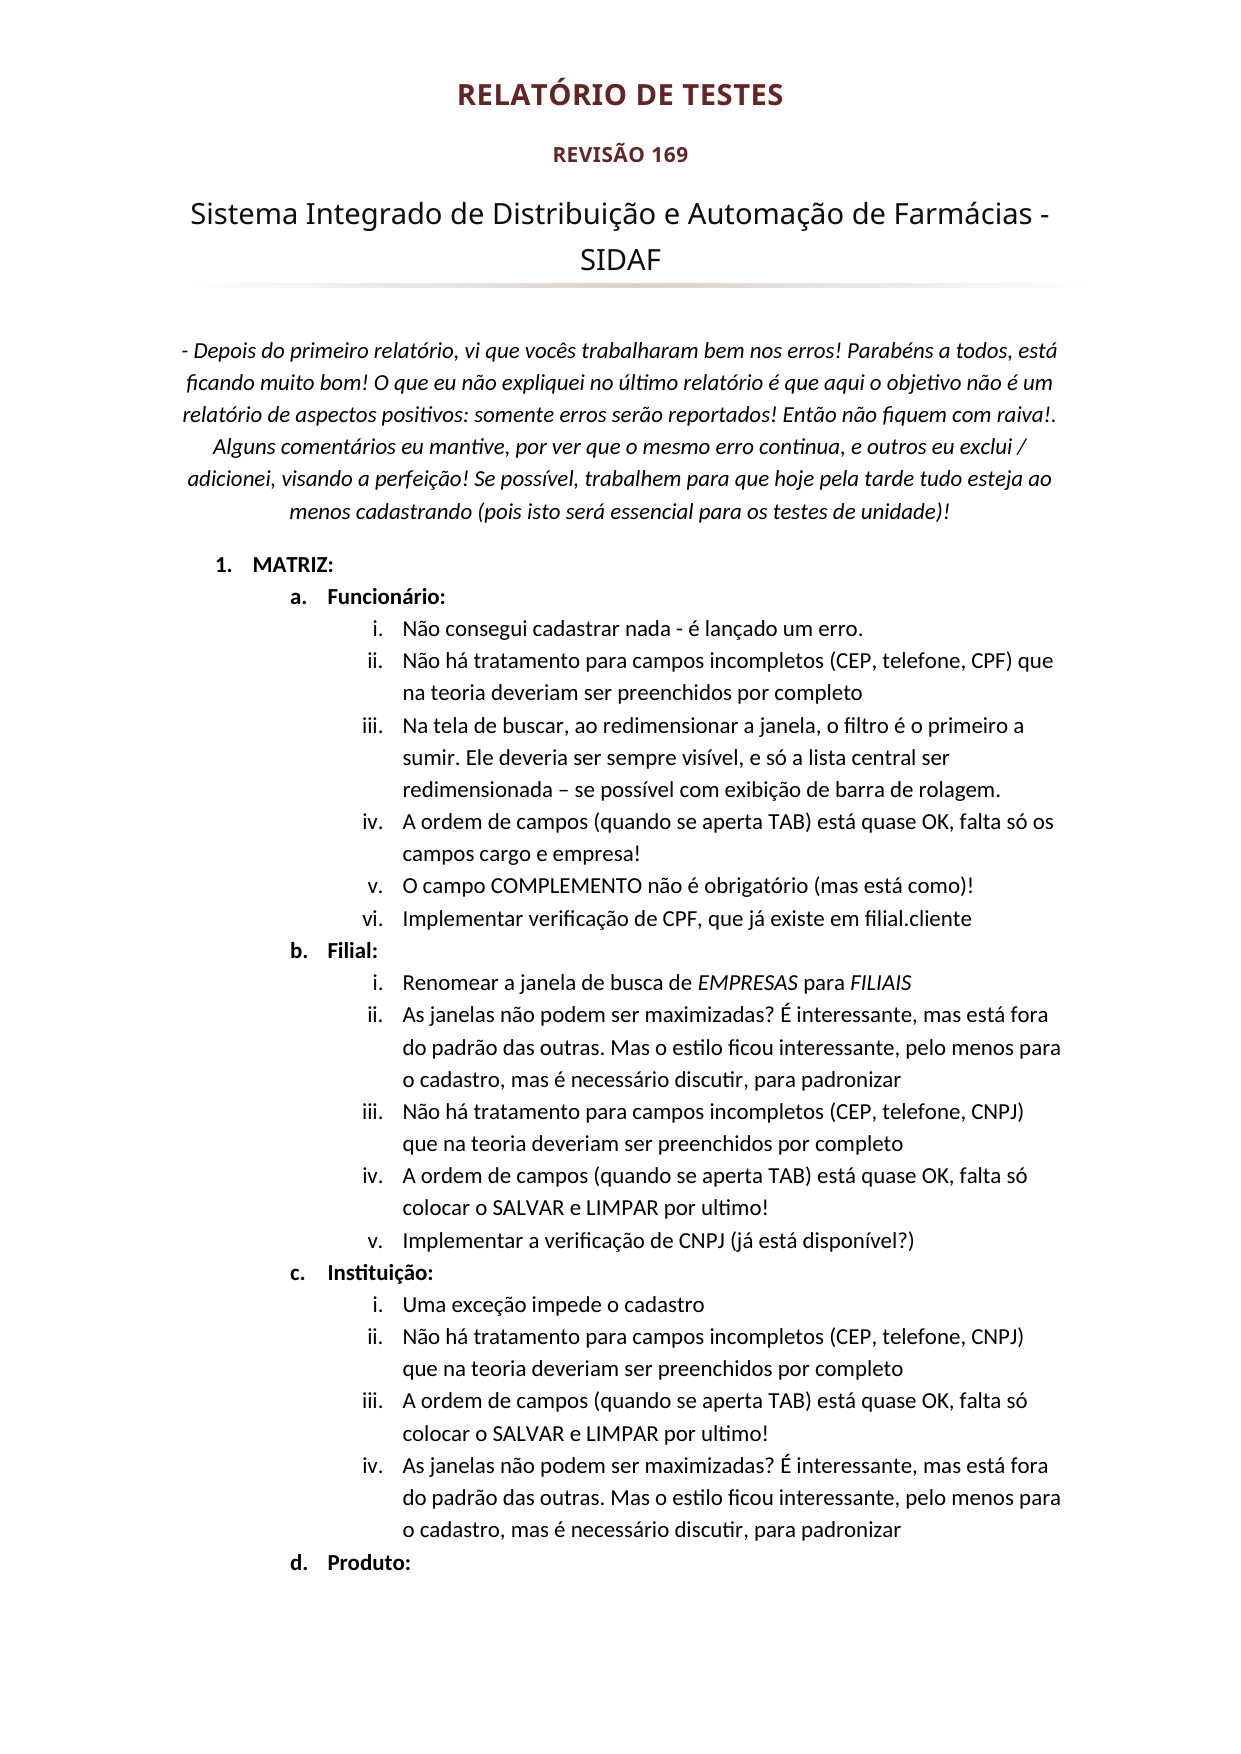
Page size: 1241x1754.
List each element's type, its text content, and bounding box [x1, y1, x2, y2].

list A ordem de campos (quando se aperta TAB) está quase OK, falta só colocar o SALVAR e LIMPAR por ultimo! [383, 1387, 1063, 1447]
list Implementar verificação de CPF, que já existe em filial.cliente [383, 904, 1063, 932]
list Renomear a janela de busca de EMPRESAS para FILIAIS [383, 968, 1063, 996]
list Filial: [290, 936, 1063, 964]
list Não há tratamento para campos incompletos (CEP, telefone, CNPJ) que na teoria deveriam ser preenchidos por completo [383, 1322, 1063, 1382]
list Uma exceção impede o cadastro [383, 1290, 1063, 1318]
list A ordem de campos (quando se aperta TAB) está quase OK, falta só os campos cargo e empresa! [383, 807, 1063, 867]
list As janelas não podem ser maximizadas? É interessante, mas está fora do padrão das outras. Mas o estilo ficou interessante, pelo menos para o cadastro, mas é necessário discutir, para padronizar [383, 1000, 1063, 1093]
list Não há tratamento para campos incompletos (CEP, telefone, CNPJ) que na teoria deveriam ser preenchidos por completo [383, 1097, 1063, 1157]
list Funcionário: [290, 582, 1063, 610]
list Não consegui cadastrar nada - é lançado um erro. [383, 614, 1063, 642]
list O campo COMPLEMENTO não é obrigatório (mas está como)! [383, 872, 1063, 900]
list MATRIZ: [215, 550, 1063, 578]
text - Depois do primeiro relatório, vi que vocês trabalharam bem nos erros! Parabéns a todos, está ficando muito bom! O que eu não expliquei no último relatório é que aqui o objetivo não é um relatório de aspectos positivos: somente erros serão reportados! Então não fiquem com raiva!. Alguns comentários eu mantive, por ver que o mesmo erro continua, e outros eu exclui / adicionei, visando a perfeição! Se possível, trabalhem para que hoje pela tarde tudo esteja ao menos cadastrando (pois isto será essencial para os testes de unidade)! [177, 336, 1063, 525]
list As janelas não podem ser maximizadas? É interessante, mas está fora do padrão das outras. Mas o estilo ficou interessante, pelo menos para o cadastro, mas é necessário discutir, para padronizar [383, 1451, 1063, 1543]
list Na tela de buscar, ao redimensionar a janela, o filtro é o primeiro a sumir. Ele deveria ser sempre visível, e só a lista central ser redimensionada – se possível com exibição de barra de rolagem. [383, 711, 1063, 803]
list Instituição: [290, 1258, 1063, 1286]
list Produto: [290, 1548, 1063, 1576]
list Não há tratamento para campos incompletos (CEP, telefone, CPF) que na teoria deveriam ser preenchidos por completo [383, 646, 1063, 707]
list Implementar a verificação de CNPJ (já está disponível?) [383, 1226, 1063, 1254]
picture [177, 283, 1098, 288]
list A ordem de campos (quando se aperta TAB) está quase OK, falta só colocar o SALVAR e LIMPAR por ultimo! [383, 1161, 1063, 1222]
